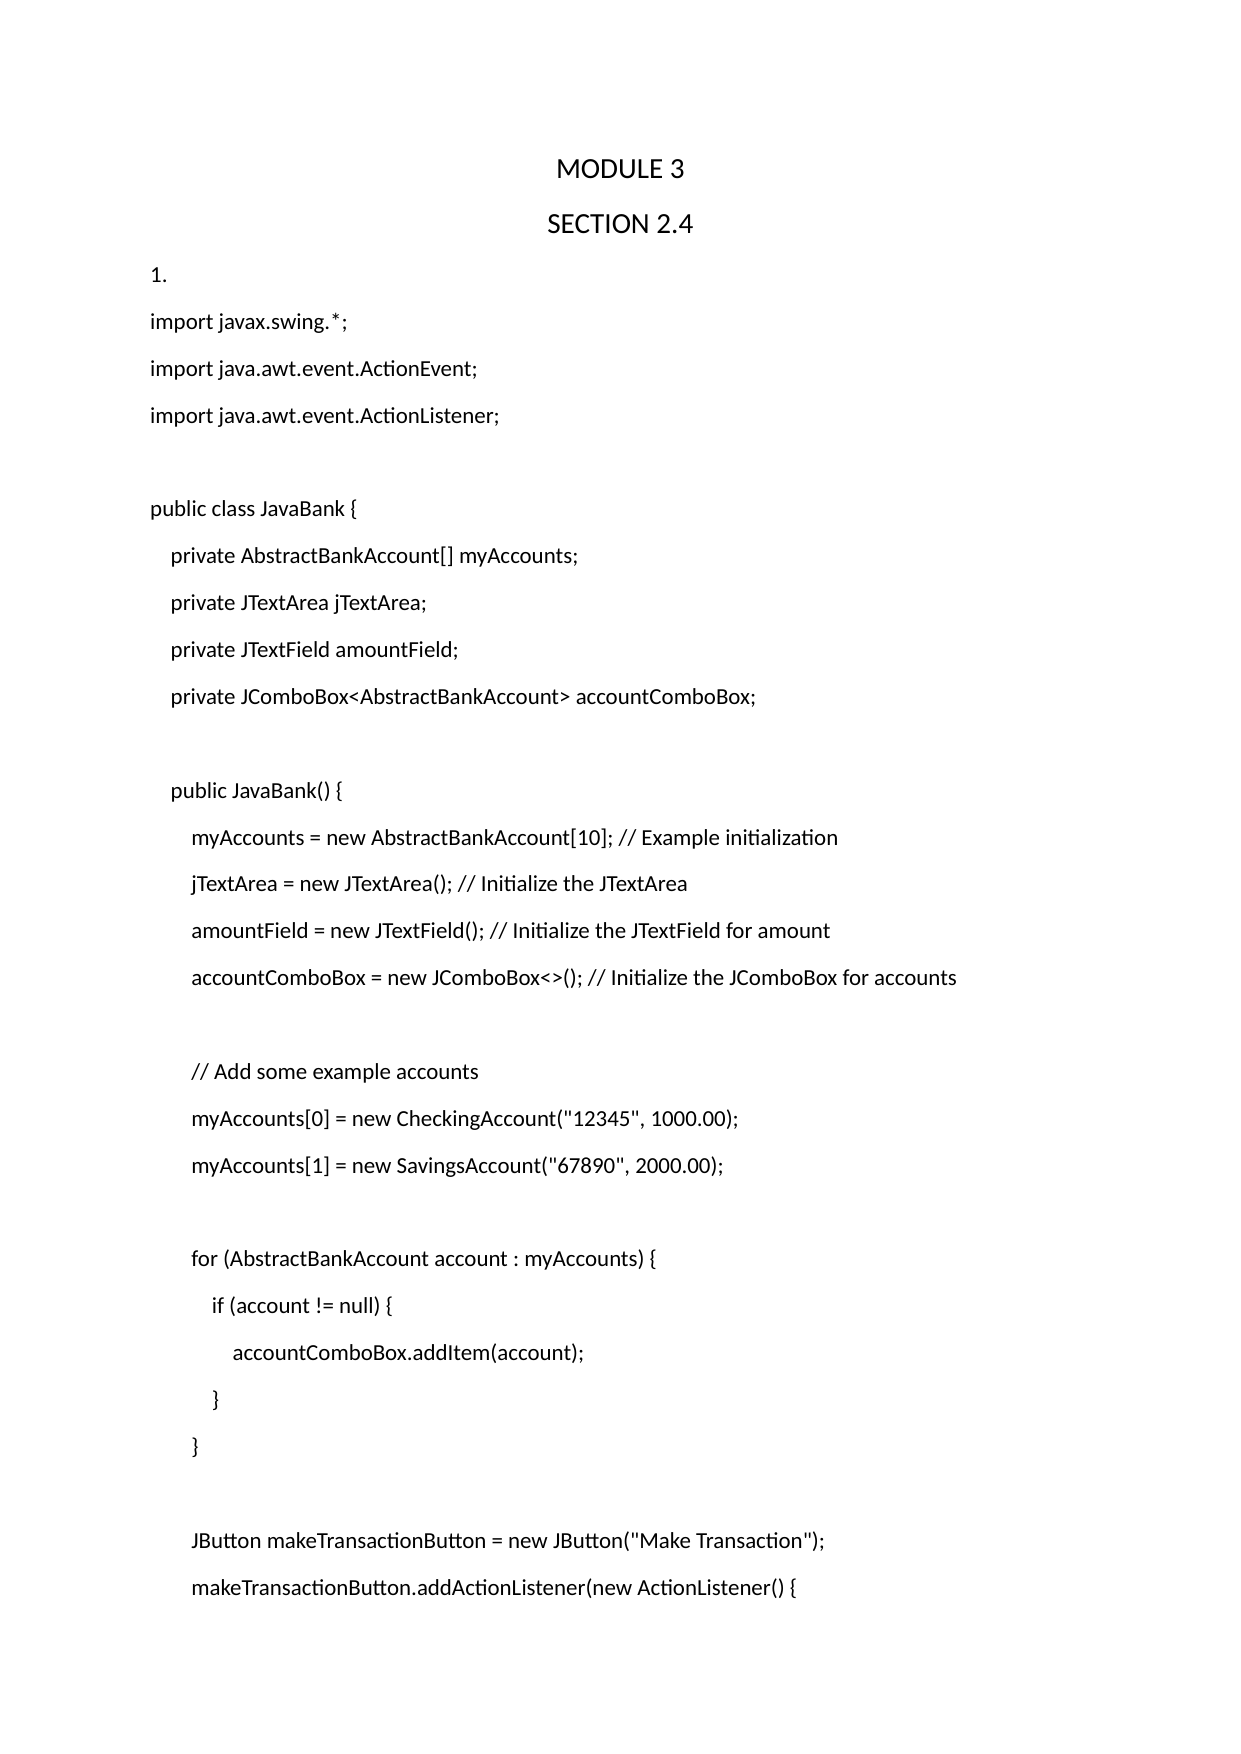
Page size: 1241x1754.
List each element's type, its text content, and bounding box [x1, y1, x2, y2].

text import javax.swing.*; [150, 307, 1090, 335]
text accountComboBox.addItem(account); [150, 1338, 1090, 1366]
text myAccounts = new AbstractBankAccount[10]; // Example initialization [150, 823, 1090, 851]
text myAccounts[0] = new CheckingAccount("12345", 1000.00); [150, 1104, 1090, 1132]
text makeTransactionButton.addActionListener(new ActionListener() { [150, 1573, 1090, 1601]
text import java.awt.event.ActionEvent; [150, 354, 1090, 382]
text import java.awt.event.ActionListener; [150, 401, 1090, 429]
text for (AbstractBankAccount account : myAccounts) { [150, 1244, 1090, 1273]
text // Add some example accounts [150, 1057, 1090, 1085]
text jTextArea = new JTextArea(); // Initialize the JTextArea [150, 869, 1090, 898]
text } [150, 1432, 1090, 1460]
text if (account != null) { [150, 1291, 1090, 1319]
text amountField = new JTextField(); // Initialize the JTextField for amount [150, 916, 1090, 944]
text 1. [150, 260, 1090, 288]
text public JavaBank() { [150, 776, 1090, 804]
text MODULE 3 [150, 150, 1090, 186]
text myAccounts[1] = new SavingsAccount("67890", 2000.00); [150, 1151, 1090, 1179]
text public class JavaBank { [150, 494, 1090, 523]
text private JTextField amountField; [150, 635, 1090, 663]
text accountComboBox = new JComboBox<>(); // Initialize the JComboBox for accounts [150, 963, 1090, 991]
text private JTextArea jTextArea; [150, 588, 1090, 616]
text } [150, 1385, 1090, 1413]
text JButton makeTransactionButton = new JButton("Make Transaction"); [150, 1526, 1090, 1554]
text private AbstractBankAccount[] myAccounts; [150, 541, 1090, 569]
text SECTION 2.4 [150, 205, 1090, 241]
text private JComboBox<AbstractBankAccount> accountComboBox; [150, 682, 1090, 710]
